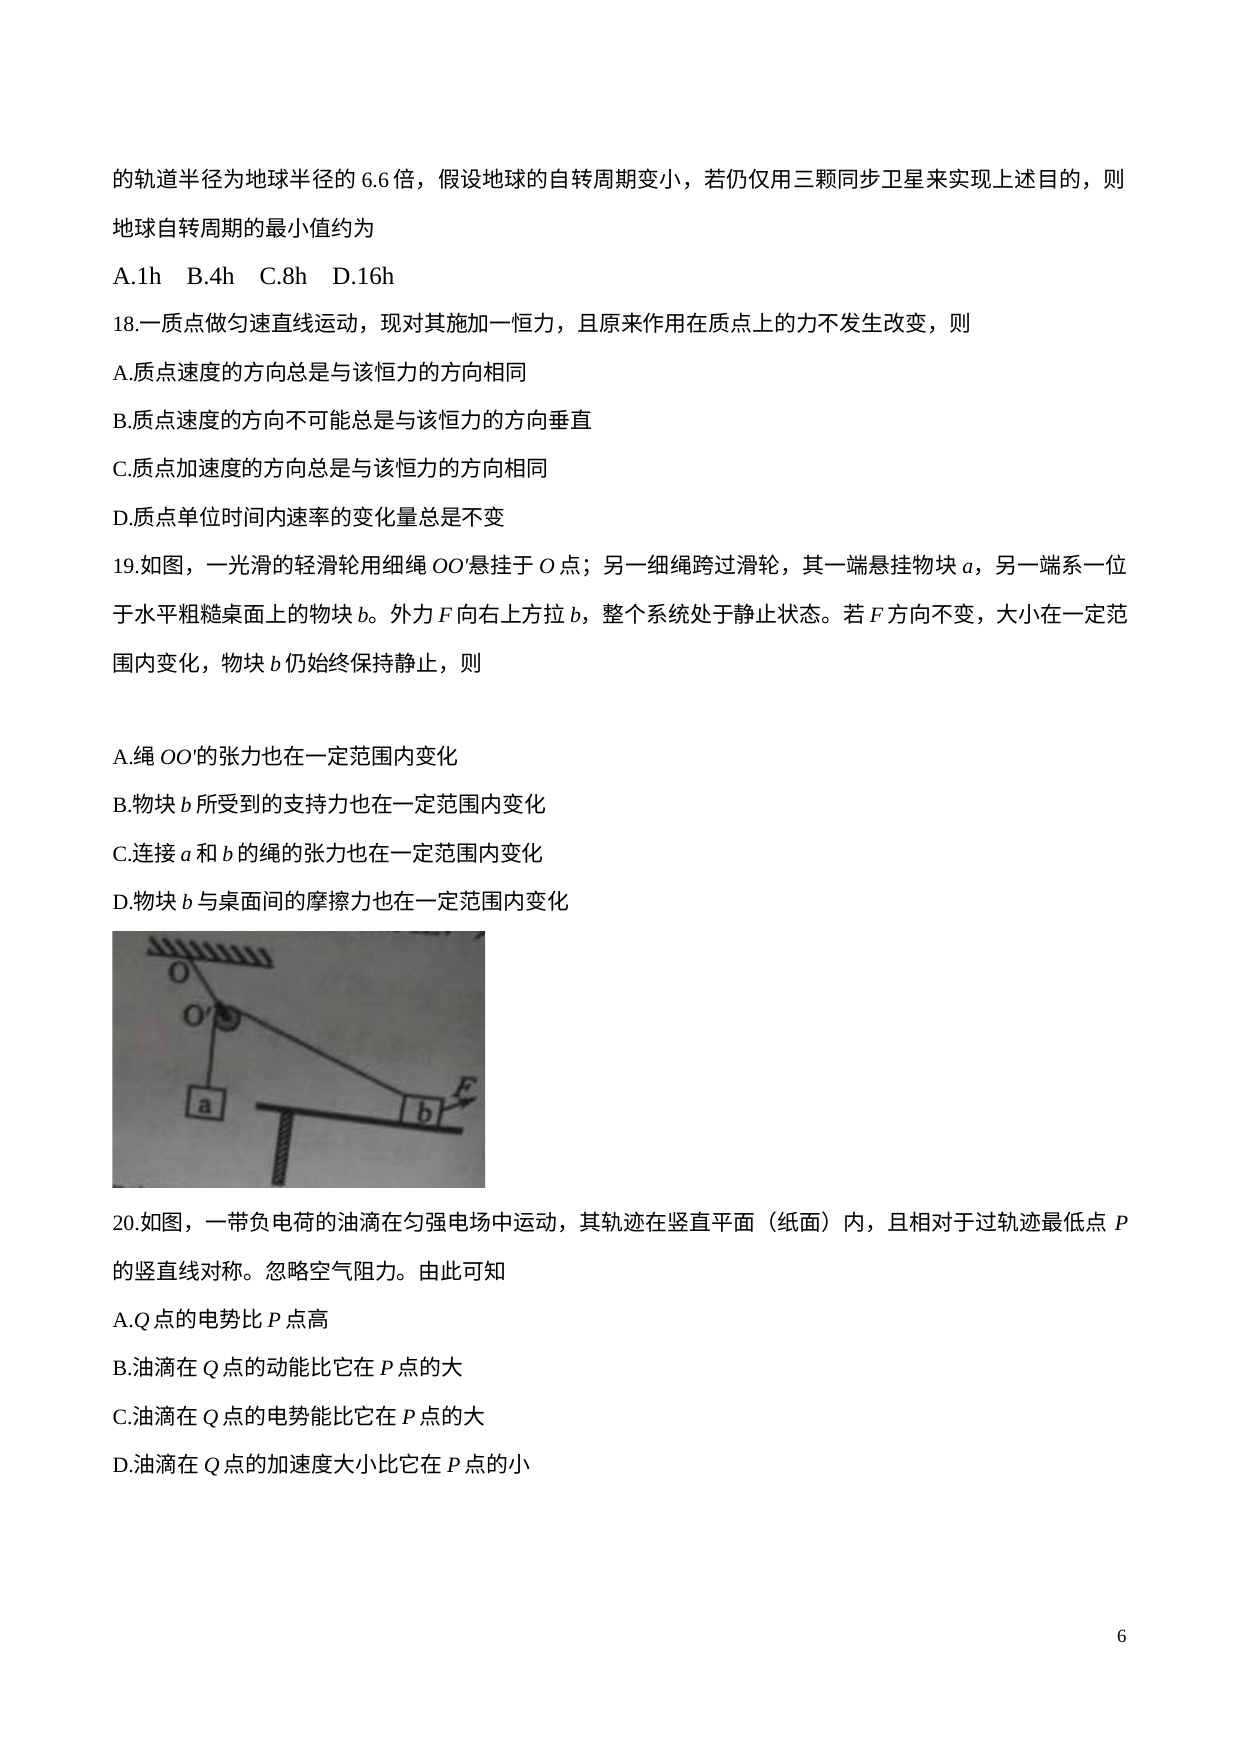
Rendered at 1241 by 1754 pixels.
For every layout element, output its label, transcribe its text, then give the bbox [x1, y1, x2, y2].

text A.绳OO'的张力也在一定范围内变化 [112, 738, 1128, 771]
text D.质点单位时间内速率的变化量总是不变 [112, 499, 1128, 532]
text 19.如图，一光滑的轻滑轮用细绳OO'悬挂于O点；另一细绳跨过滑轮，其一端悬挂物块a，另一端系一位于水平粗糙桌面上的物块b。外力F向右上方拉b，整个系统处于静止状态。若F方向不变，大小在一定范围内变化，物块b仍始终保持静止，则 [112, 548, 1128, 678]
text B.质点速度的方向不可能总是与该恒力的方向垂直 [112, 403, 1128, 435]
picture [112, 931, 486, 1188]
text C.质点加速度的方向总是与该恒力的方向相同 [112, 451, 1128, 483]
text A.1h B.4h C.8h D.16h [112, 259, 1128, 292]
text 18.一质点做匀速直线运动，现对其施加一恒力，且原来作用在质点上的力不发生改变，则 [112, 306, 1128, 338]
text D.物块b与桌面间的摩擦力也在一定范围内变化 [112, 883, 1128, 916]
text C.连接a和b的绳的张力也在一定范围内变化 [112, 835, 1128, 868]
text D.油滴在Q点的加速度大小比它在P点的小 [112, 1447, 1128, 1479]
text C.油滴在Q点的电势能比它在P点的大 [112, 1398, 1128, 1431]
text A.质点速度的方向总是与该恒力的方向相同 [112, 354, 1128, 387]
text 20.如图，一带负电荷的油滴在匀强电场中运动，其轨迹在竖直平面（纸面）内，且相对于过轨迹最低点P的竖直线对称。忽略空气阻力。由此可知 [112, 1204, 1128, 1286]
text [112, 162, 1128, 243]
text A.Q点的电势比P点高 [112, 1302, 1128, 1334]
text B.油滴在Q点的动能比它在P点的大 [112, 1350, 1128, 1382]
text B.物块b所受到的支持力也在一定范围内变化 [112, 787, 1128, 819]
